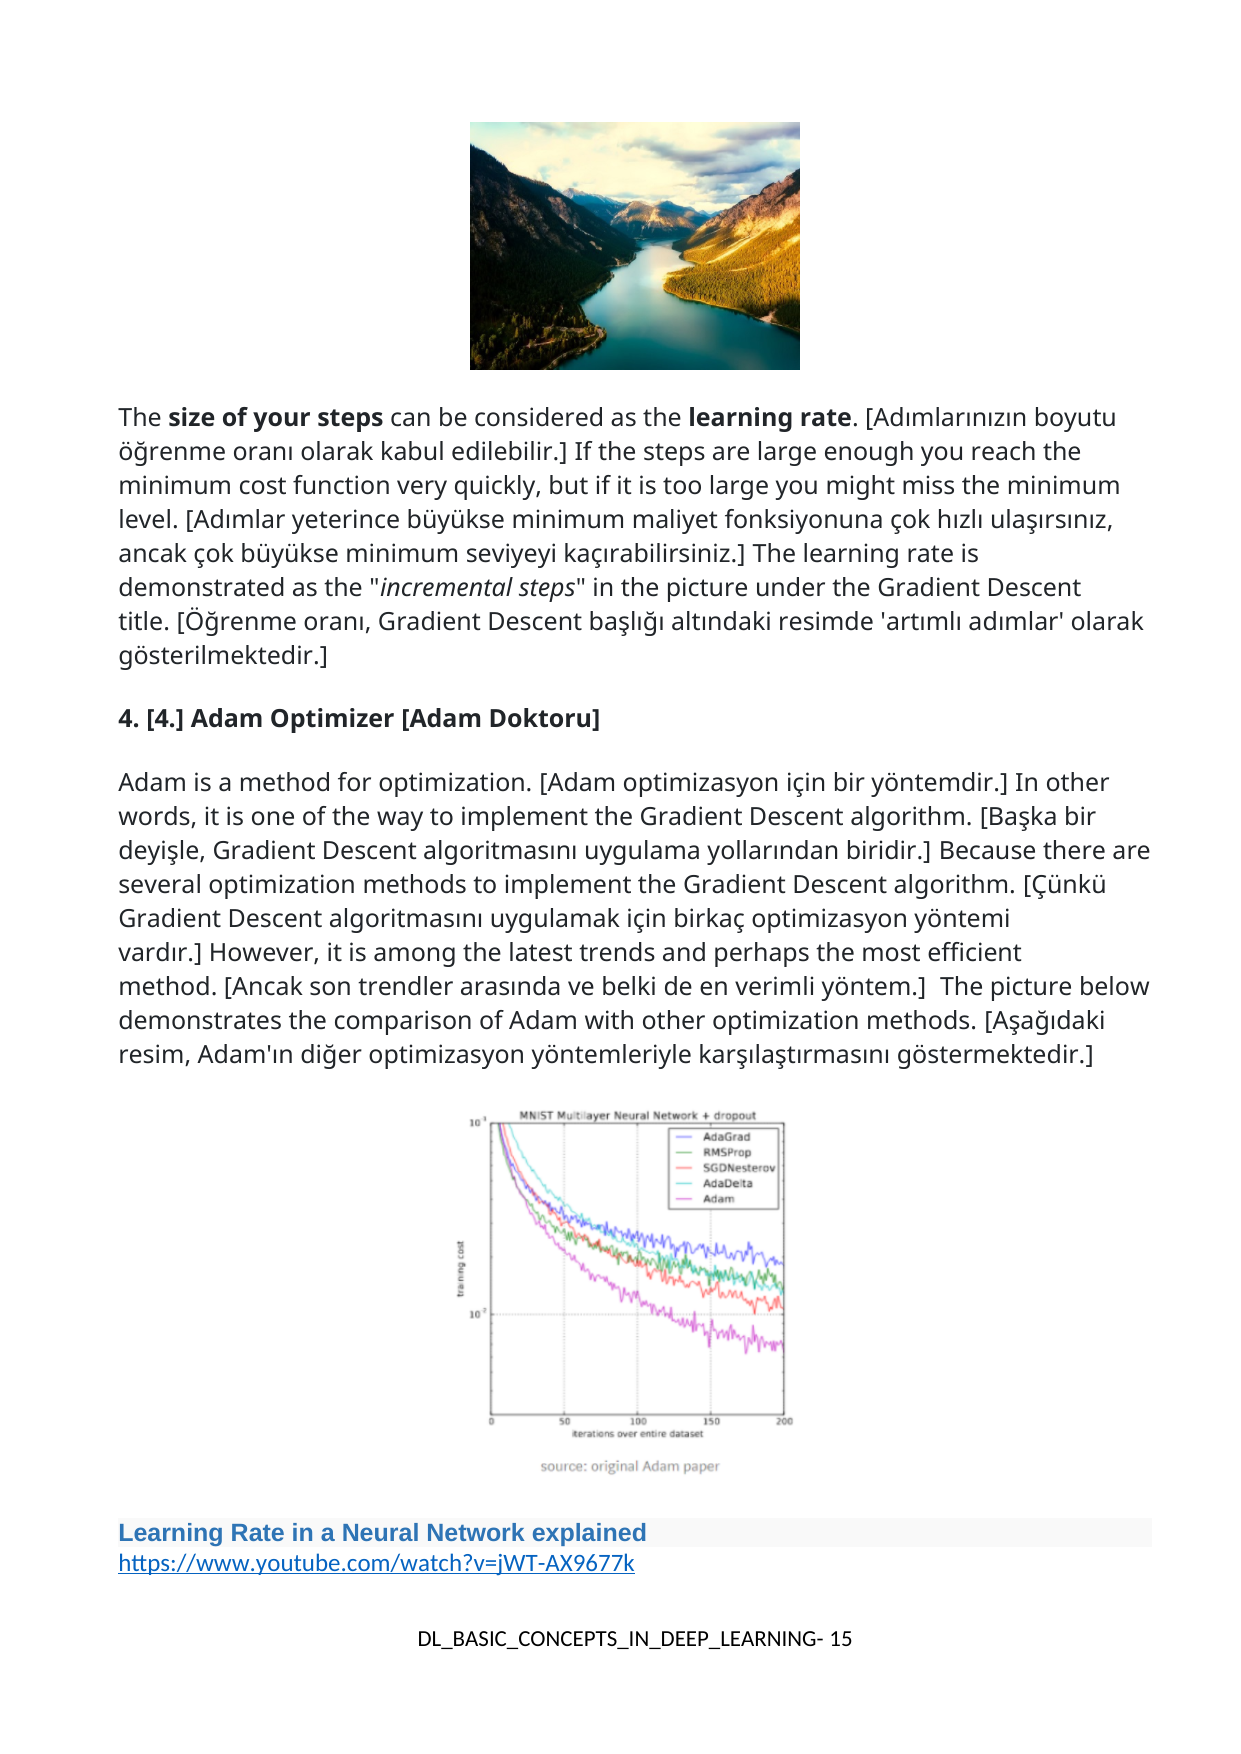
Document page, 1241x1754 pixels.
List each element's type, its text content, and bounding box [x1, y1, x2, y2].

picture [447, 1100, 823, 1489]
text Adam is a method for optimization. [Adam optimizasyon için bir yöntemdir.] In other words, it is one of the way to implement the Gradient Descent algorithm. [Başka bir deyişle, Gradient Descent algoritmasını uygulama yollarından biridir.] Because there are several optimization methods to implement the Gradient Descent algorithm. [Çünkü Gradient Descent algoritmasını uygulamak için birkaç optimizasyon yöntemi vardır.] However, it is among the latest trends and perhaps the most efficient method. [Ancak son trendler arasında ve belki de en verimli yöntem.] The picture below demonstrates the comparison of Adam with other optimization methods. [Aşağıdaki resim, Adam'ın diğer optimizasyon yöntemleriyle karşılaştırmasını göstermektedir.] [118, 764, 1152, 1071]
picture [464, 118, 805, 371]
text 4. [4.] Adam Optimizer [Adam Doktoru] [118, 701, 1152, 735]
text The size of your steps can be considered as the learning rate. [Adımlarınızın boyutu öğrenme oranı olarak kabul edilebilir.] If the steps are large enough you reach the minimum cost function very quickly, but if it is too large you might miss the minimum level. [Adımlar yeterince büyükse minimum maliyet fonksiyonuna çok hızlı ulaşırsınız, ancak çok büyükse minimum seviyeyi kaçırabilirsiniz.] The learning rate is demonstrated as the "incremental steps" in the picture under the Gradient Descent title. [Öğrenme oranı, Gradient Descent başlığı altındaki resimde 'artımlı adımlar' olarak gösterilmektedir.] [118, 399, 1152, 672]
subtitle Learning Rate in a Neural Network explained [118, 1518, 1152, 1547]
text https://www.youtube.com/watch?v=jWT-AX9677k [118, 1547, 1152, 1577]
